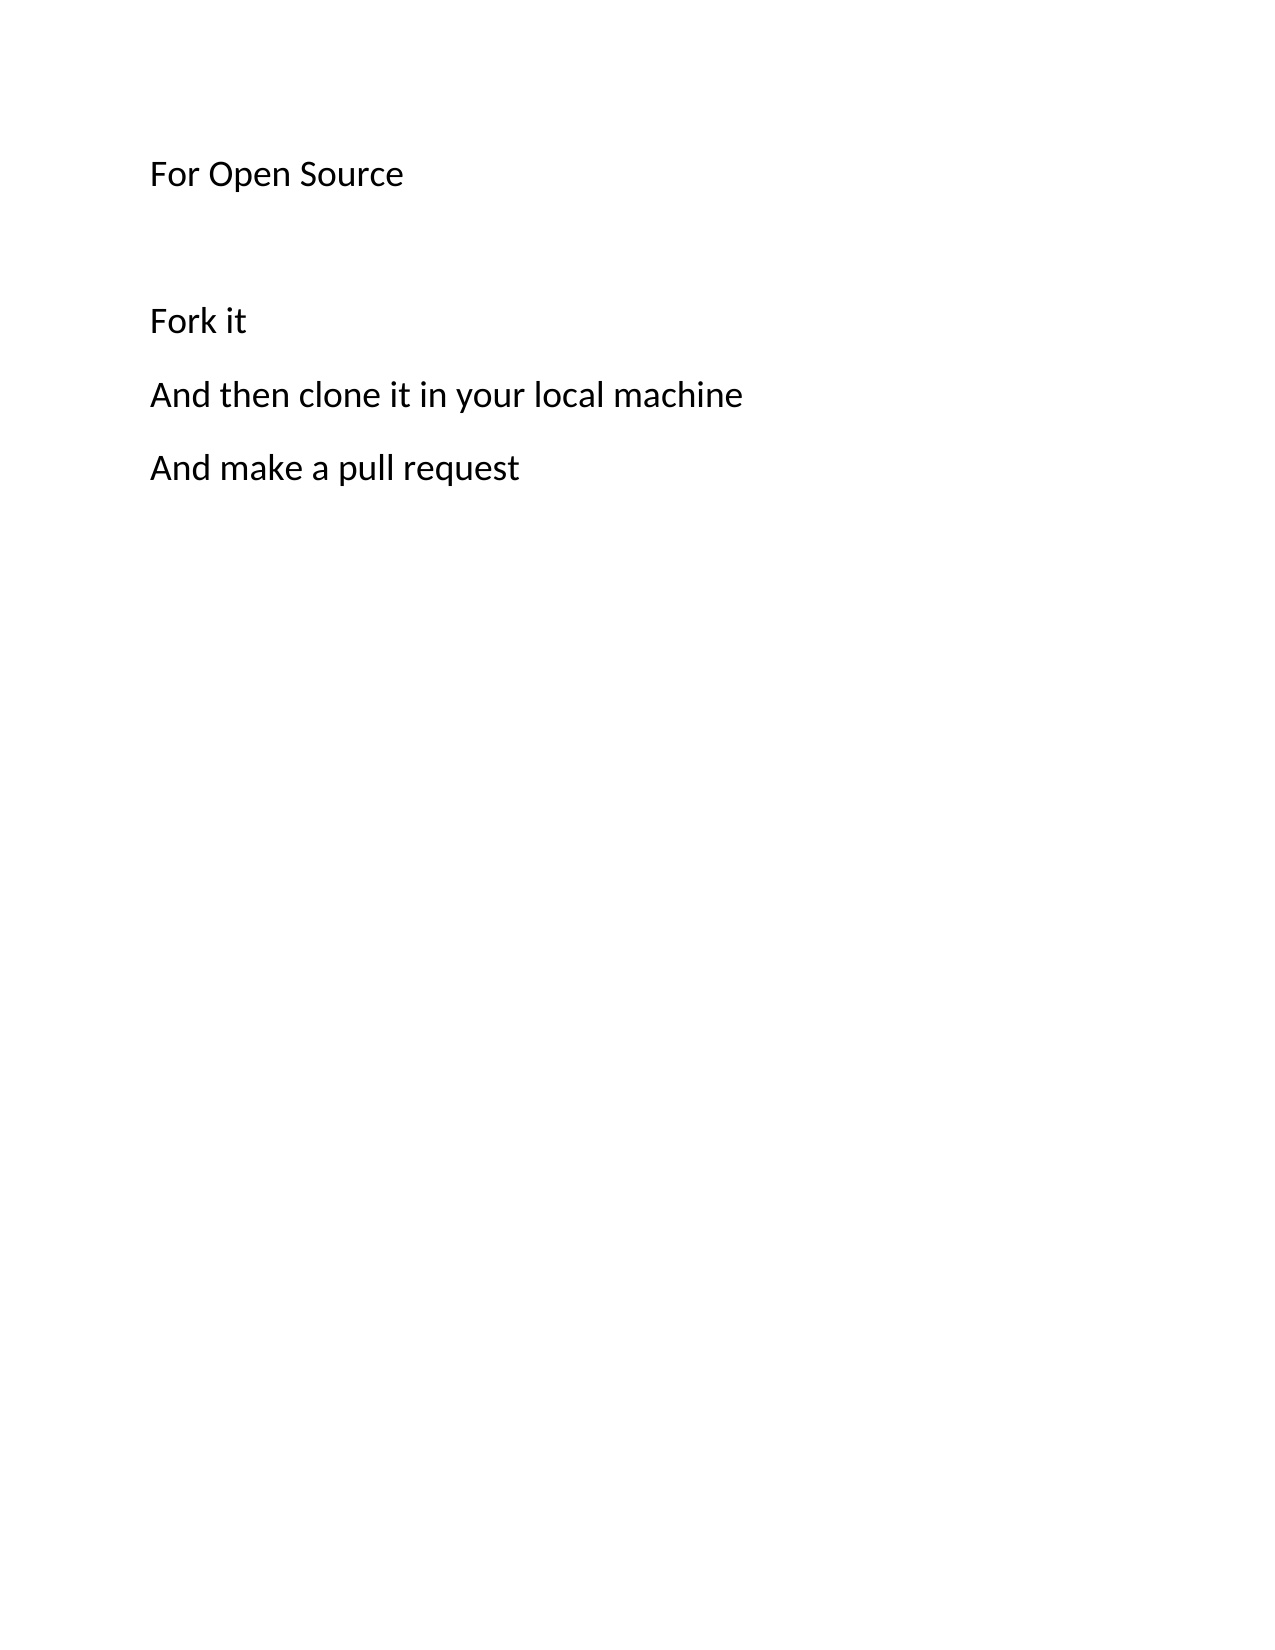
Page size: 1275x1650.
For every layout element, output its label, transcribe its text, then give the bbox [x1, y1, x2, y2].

text For Open Source [150, 150, 1125, 196]
text And make a pull request [150, 444, 1125, 490]
text And then clone it in your local machine [150, 371, 1125, 416]
text Fork it [150, 297, 1125, 343]
